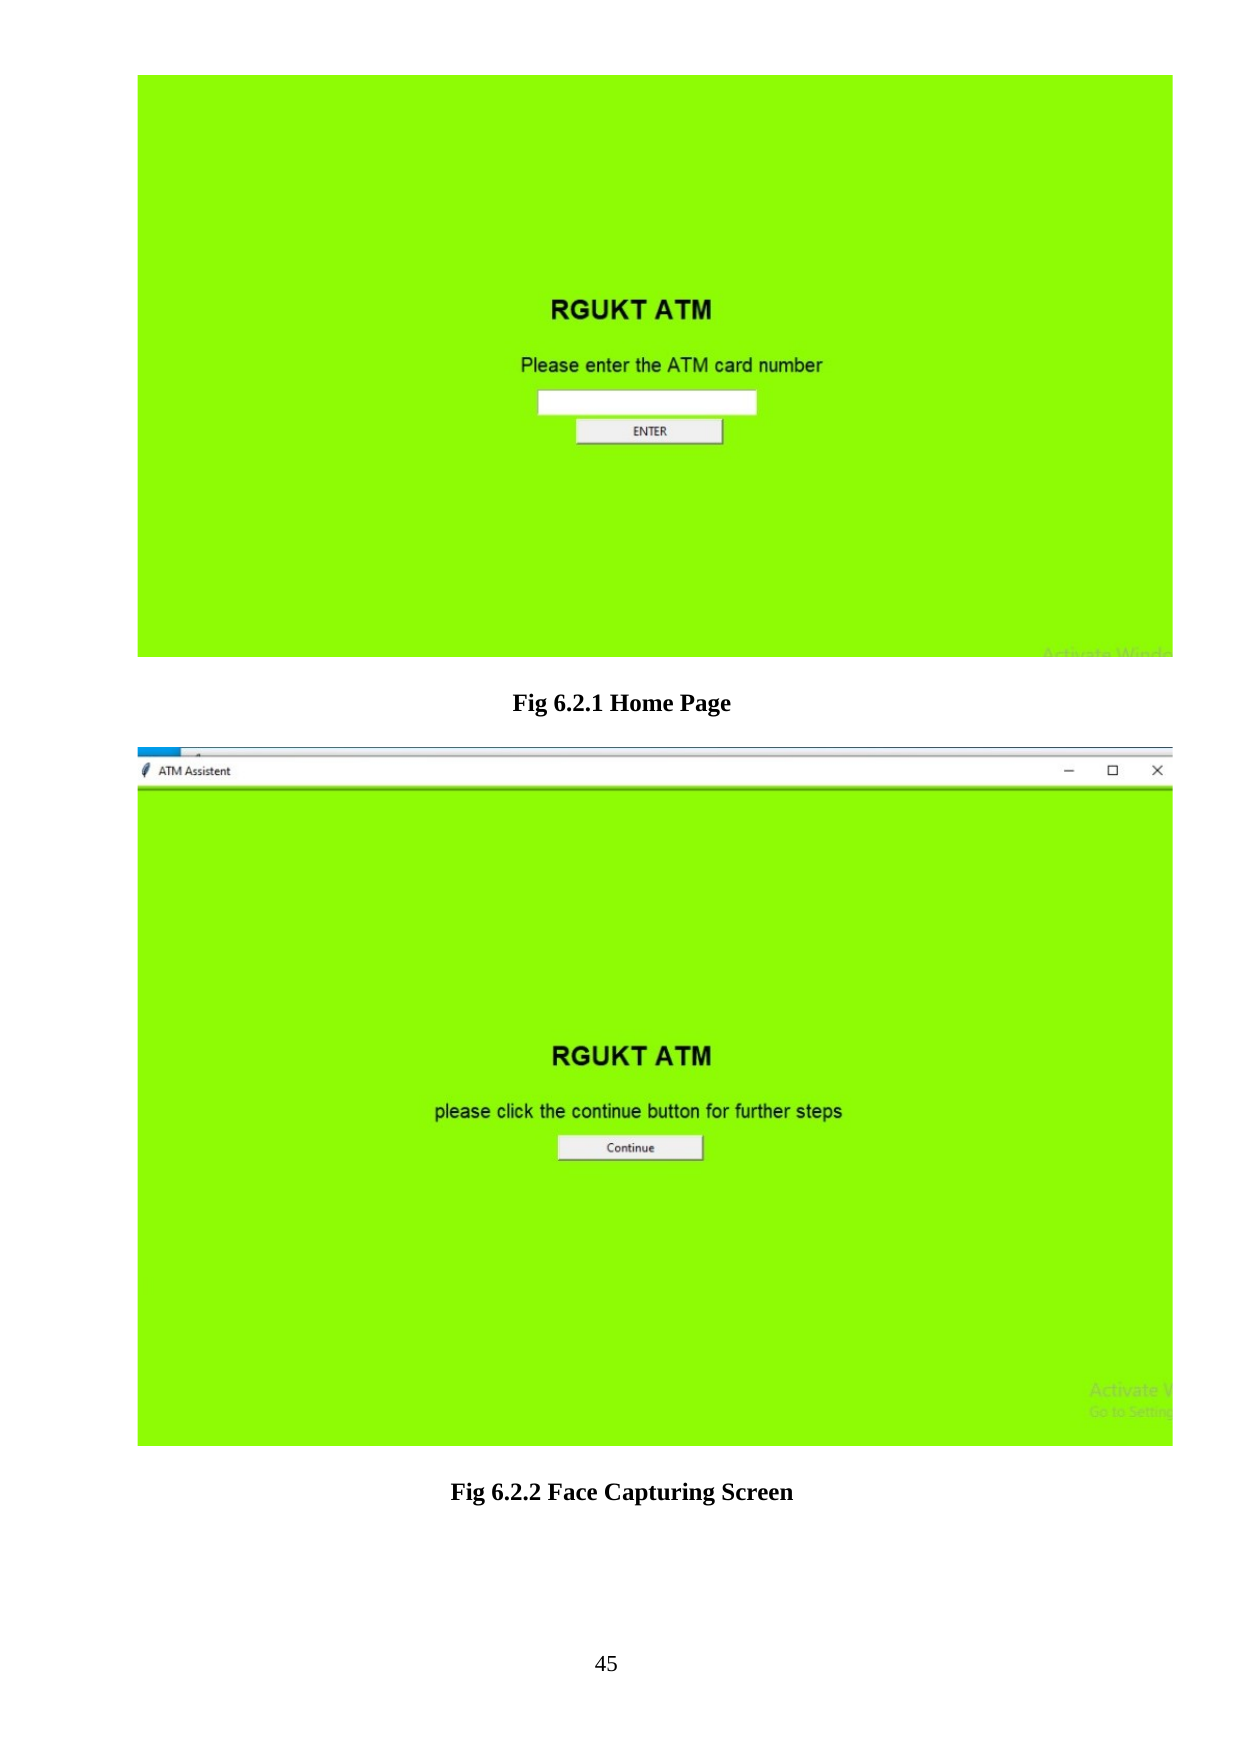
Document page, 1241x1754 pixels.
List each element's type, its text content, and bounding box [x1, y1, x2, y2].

text Fig 6.2.1 Home Page [137, 688, 1106, 716]
text Fig 6.2.2 Face Capturing Screen [137, 1477, 1106, 1506]
picture [137, 75, 1173, 657]
picture [137, 747, 1173, 1446]
